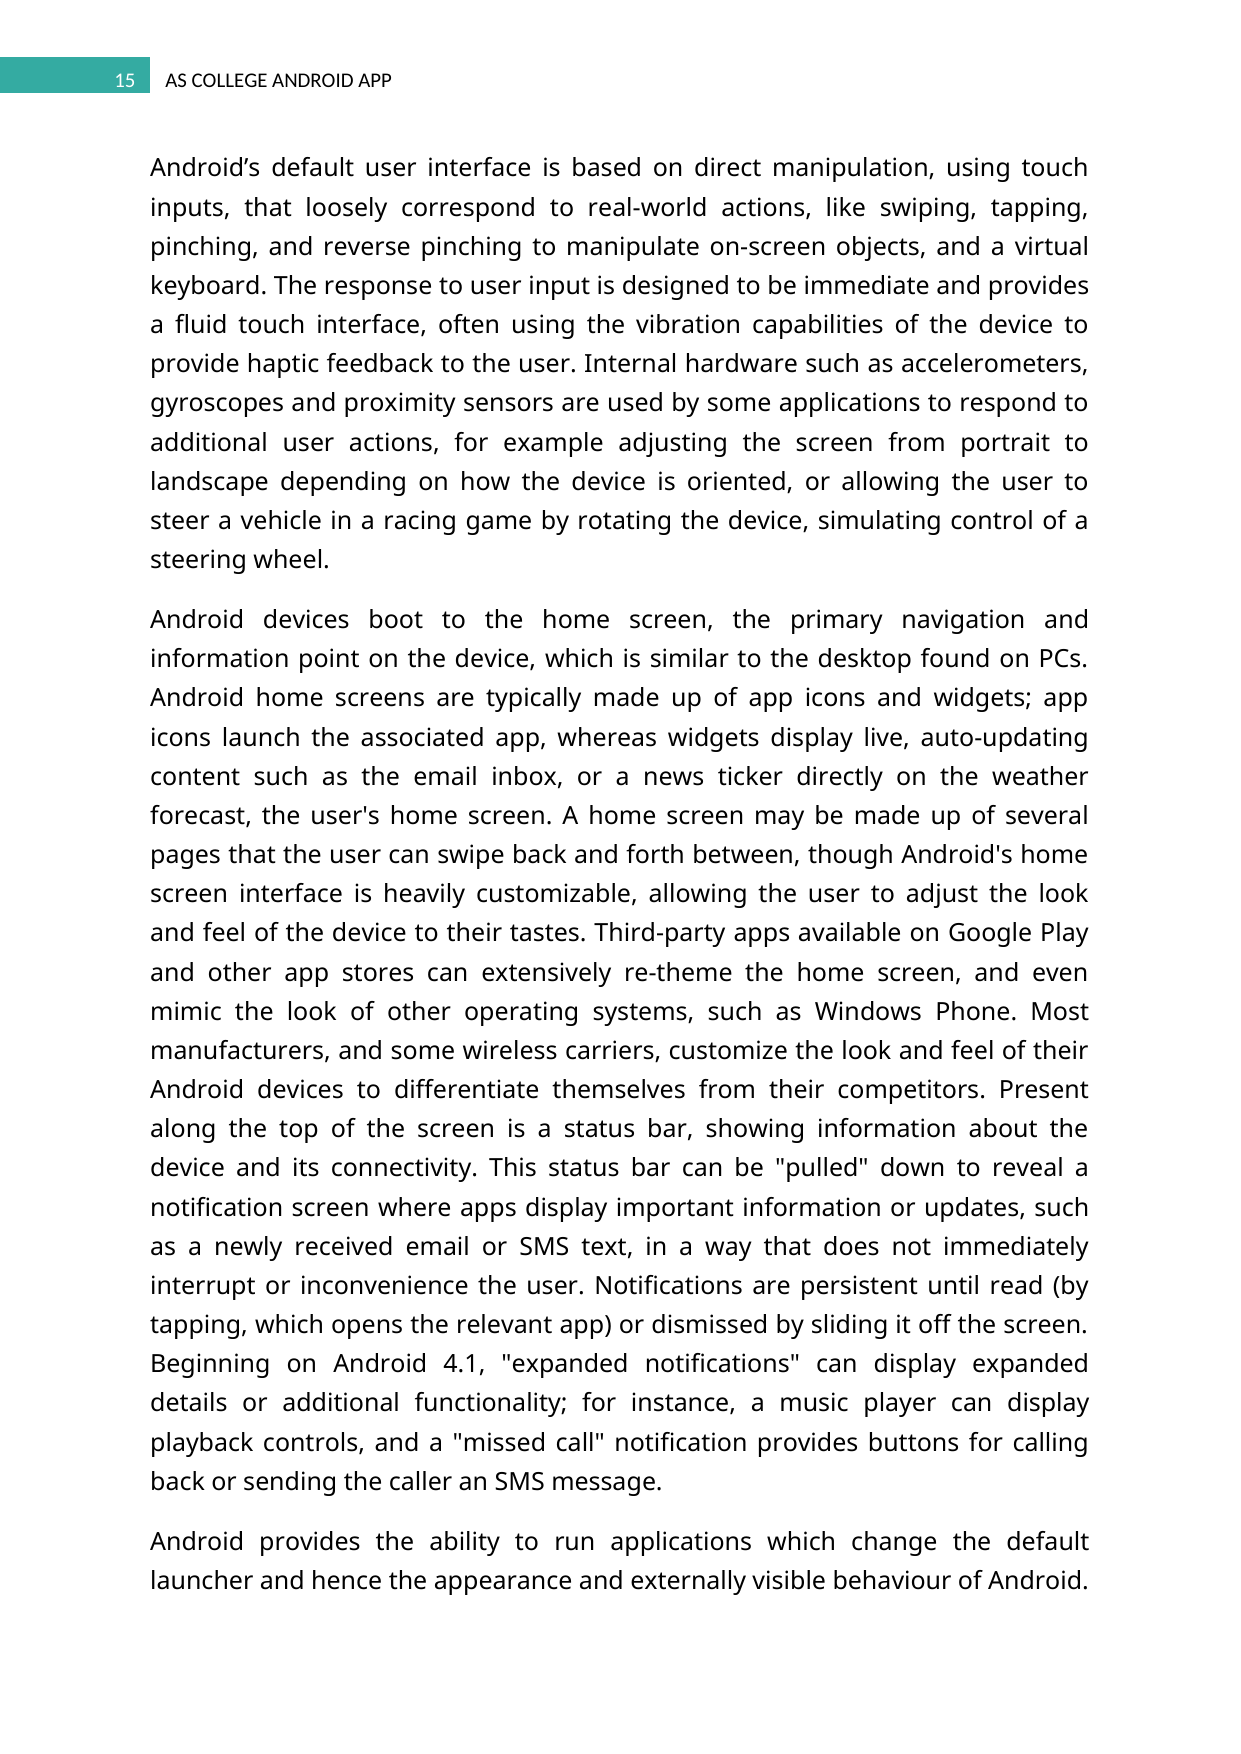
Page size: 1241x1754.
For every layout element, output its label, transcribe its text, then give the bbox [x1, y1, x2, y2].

text Android’s default user interface is based on direct manipulation, using touch inputs, that loosely correspond to real-world actions, like swiping, tapping, pinching, and reverse pinching to manipulate on-screen objects, and a virtual keyboard. The response to user input is designed to be immediate and provides a fluid touch interface, often using the vibration capabilities of the device to provide haptic feedback to the user. Internal hardware such as accelerometers, gyroscopes and proximity sensors are used by some applications to respond to additional user actions, for example adjusting the screen from portrait to landscape depending on how the device is oriented, or allowing the user to steer a vehicle in a racing game by rotating the device, simulating control of a steering wheel. [150, 150, 1090, 576]
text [150, 1523, 1090, 1597]
text Android devices boot to the home screen, the primary navigation and information point on the device, which is similar to the desktop found on PCs. Android home screens are typically made up of app icons and widgets; app icons launch the associated app, whereas widgets display live, auto-updating content such as the email inbox, or a news ticker directly on the weather forecast, the user's home screen. A home screen may be made up of several pages that the user can swipe back and forth between, though Android's home screen interface is heavily customizable, allowing the user to adjust the look and feel of the device to their tastes. Third-party apps available on Google Play and other app stores can extensively re-theme the home screen, and even mimic the look of other operating systems, such as Windows Phone. Most manufacturers, and some wireless carriers, customize the look and feel of their Android devices to differentiate themselves from their competitors. Present along the top of the screen is a status bar, showing information about the device and its connectivity. This status bar can be "pulled" down to reveal a notification screen where apps display important information or updates, such as a newly received email or SMS text, in a way that does not immediately interrupt or inconvenience the user. Notifications are persistent until read (by tapping, which opens the relevant app) or dismissed by sliding it off the screen. Beginning on Android 4.1, "expanded notifications" can display expanded details or additional functionality; for instance, a music player can display playback controls, and a "missed call" notification provides buttons for calling back or sending the caller an SMS message. [150, 602, 1090, 1497]
